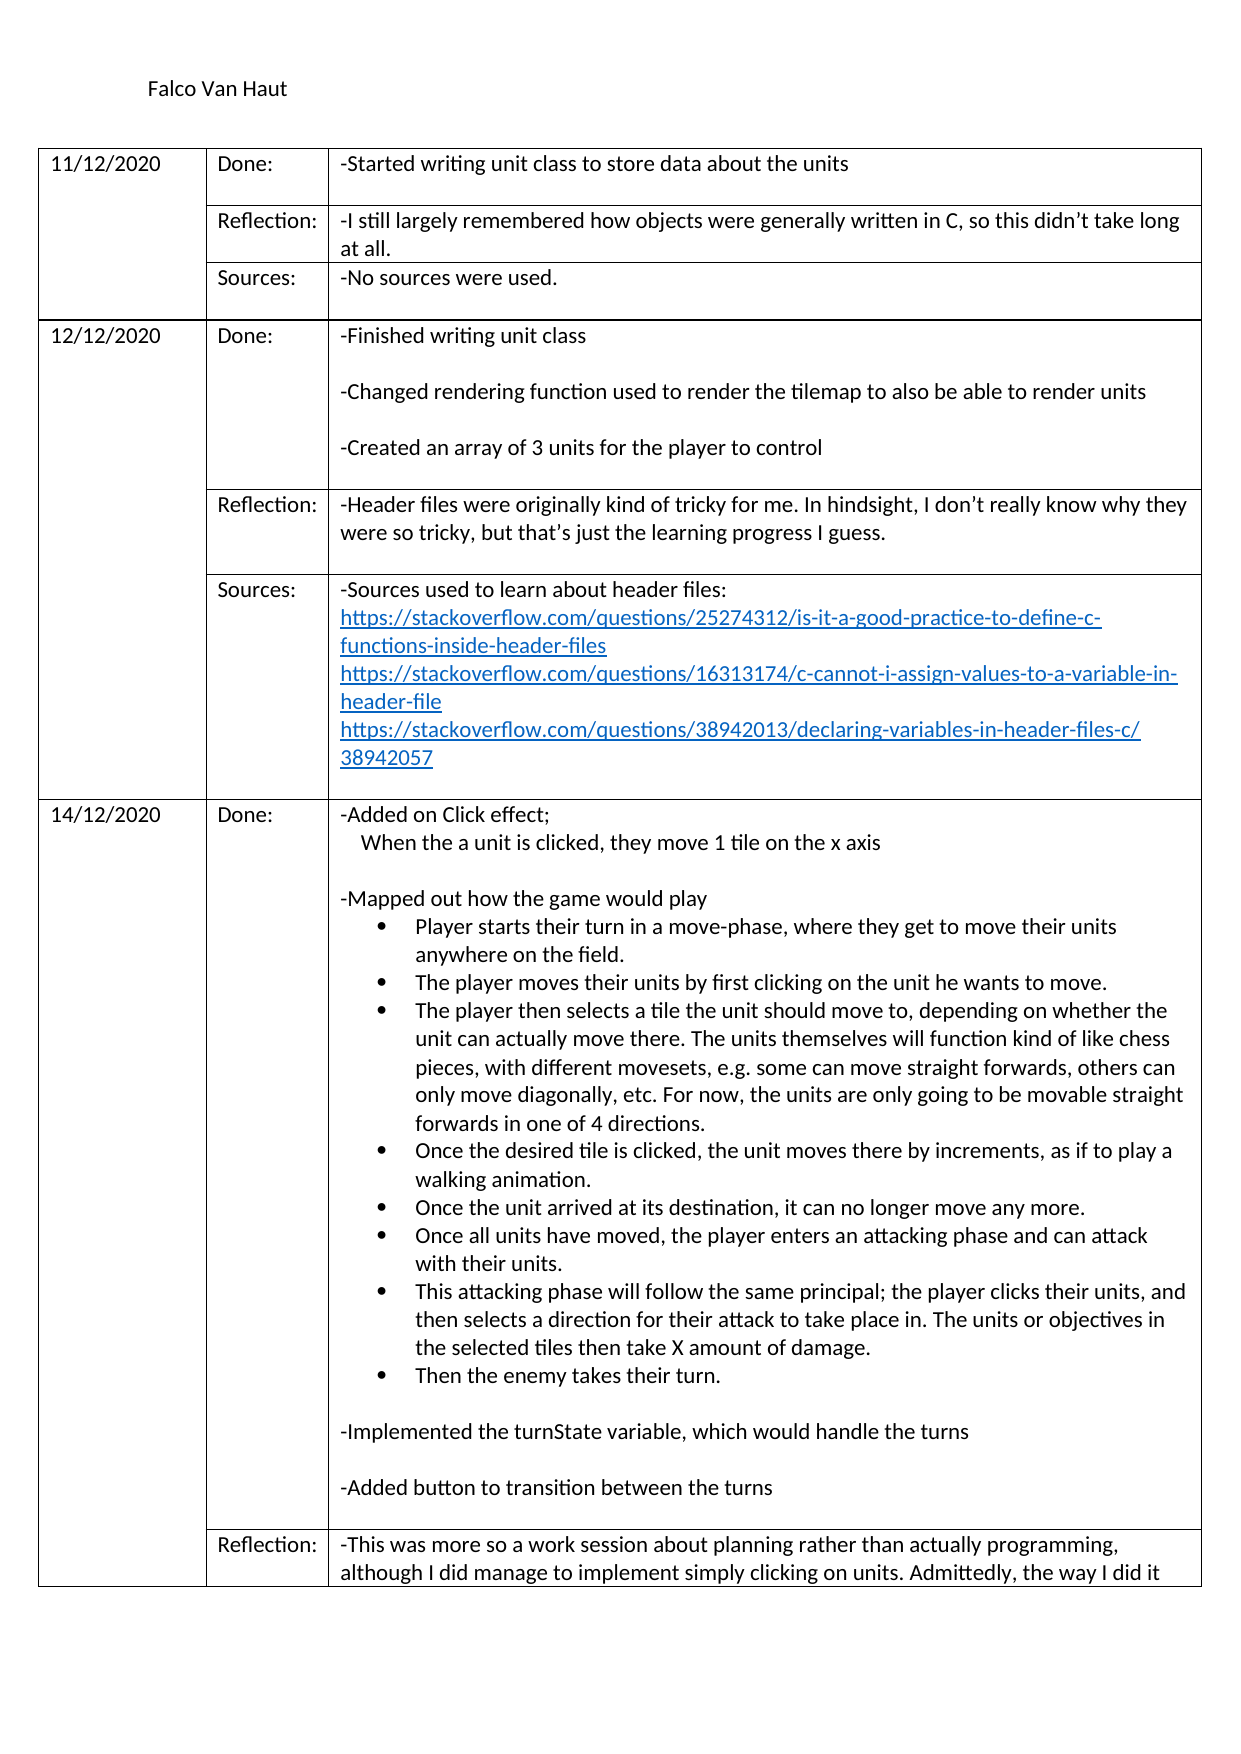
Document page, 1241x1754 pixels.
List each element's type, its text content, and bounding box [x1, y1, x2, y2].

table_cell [329, 1530, 1201, 1586]
table_cell -Sources used to learn about header files: https://stackoverflow.com/questions/25274312/is-it-a-good-practice-to-define-c-functions-inside-header-files https://stackoverflow.com/questions/16313174/c-cannot-i-assign-values-to-a-variable-in-header-file https://stackoverflow.com/questions/38942013/declaring-variables-in-header-files-c/38942057 [329, 575, 1201, 799]
table_cell Done: [207, 800, 328, 1529]
table_cell Sources: [207, 263, 328, 319]
table_cell Reflection: [207, 490, 328, 574]
table_header -Finished writing unit class -Changed rendering function used to render the tilemap to also be able to render units -Created an array of 3 units for the player to control [329, 321, 1201, 489]
table_header 11/12/2020 [39, 149, 206, 319]
table_header 12/12/2020 [39, 321, 206, 799]
table_cell -I still largely remembered how objects were generally written in C, so this didn’t take long at all. [329, 206, 1201, 262]
table_header Done: [207, 321, 328, 489]
table_cell -Header files were originally kind of tricky for me. In hindsight, I don’t really know why they were so tricky, but that’s just the learning progress I guess. [329, 490, 1201, 574]
table_cell -Added on Click effect; When the a unit is clicked, they move 1 tile on the x axis -Mapped out how the game would play Player starts their turn in a move-phase, where they get to move their units anywhere on the field. The player moves their units by first clicking on the unit he wants to move. The player then selects a tile the unit should move to, depending on whether the unit can actually move there. The units themselves will function kind of like chess pieces, with different movesets, e.g. some can move straight forwards, others can only move diagonally, etc. For now, the units are only going to be movable straight forwards in one of 4 directions. Once the desired tile is clicked, the unit moves there by increments, as if to play a walking animation. Once the unit arrived at its destination, it can no longer move any more. Once all units have moved, the player enters an attacking phase and can attack with their units. This attacking phase will follow the same principal; the player clicks their units, and then selects a direction for their attack to take place in. The units or objectives in the selected tiles then take X amount of damage. Then the enemy takes their turn. -Implemented the turnState variable, which would handle the turns -Added button to transition between the turns [329, 800, 1201, 1529]
table_cell -No sources were used. [329, 263, 1201, 319]
table_cell Reflection: [207, 1530, 328, 1586]
table_header Done: [207, 149, 328, 205]
table_cell Reflection: [207, 206, 328, 262]
table_header -Started writing unit class to store data about the units [329, 149, 1201, 205]
table_cell Sources: [207, 575, 328, 799]
table_cell 14/12/2020 [39, 800, 206, 1586]
